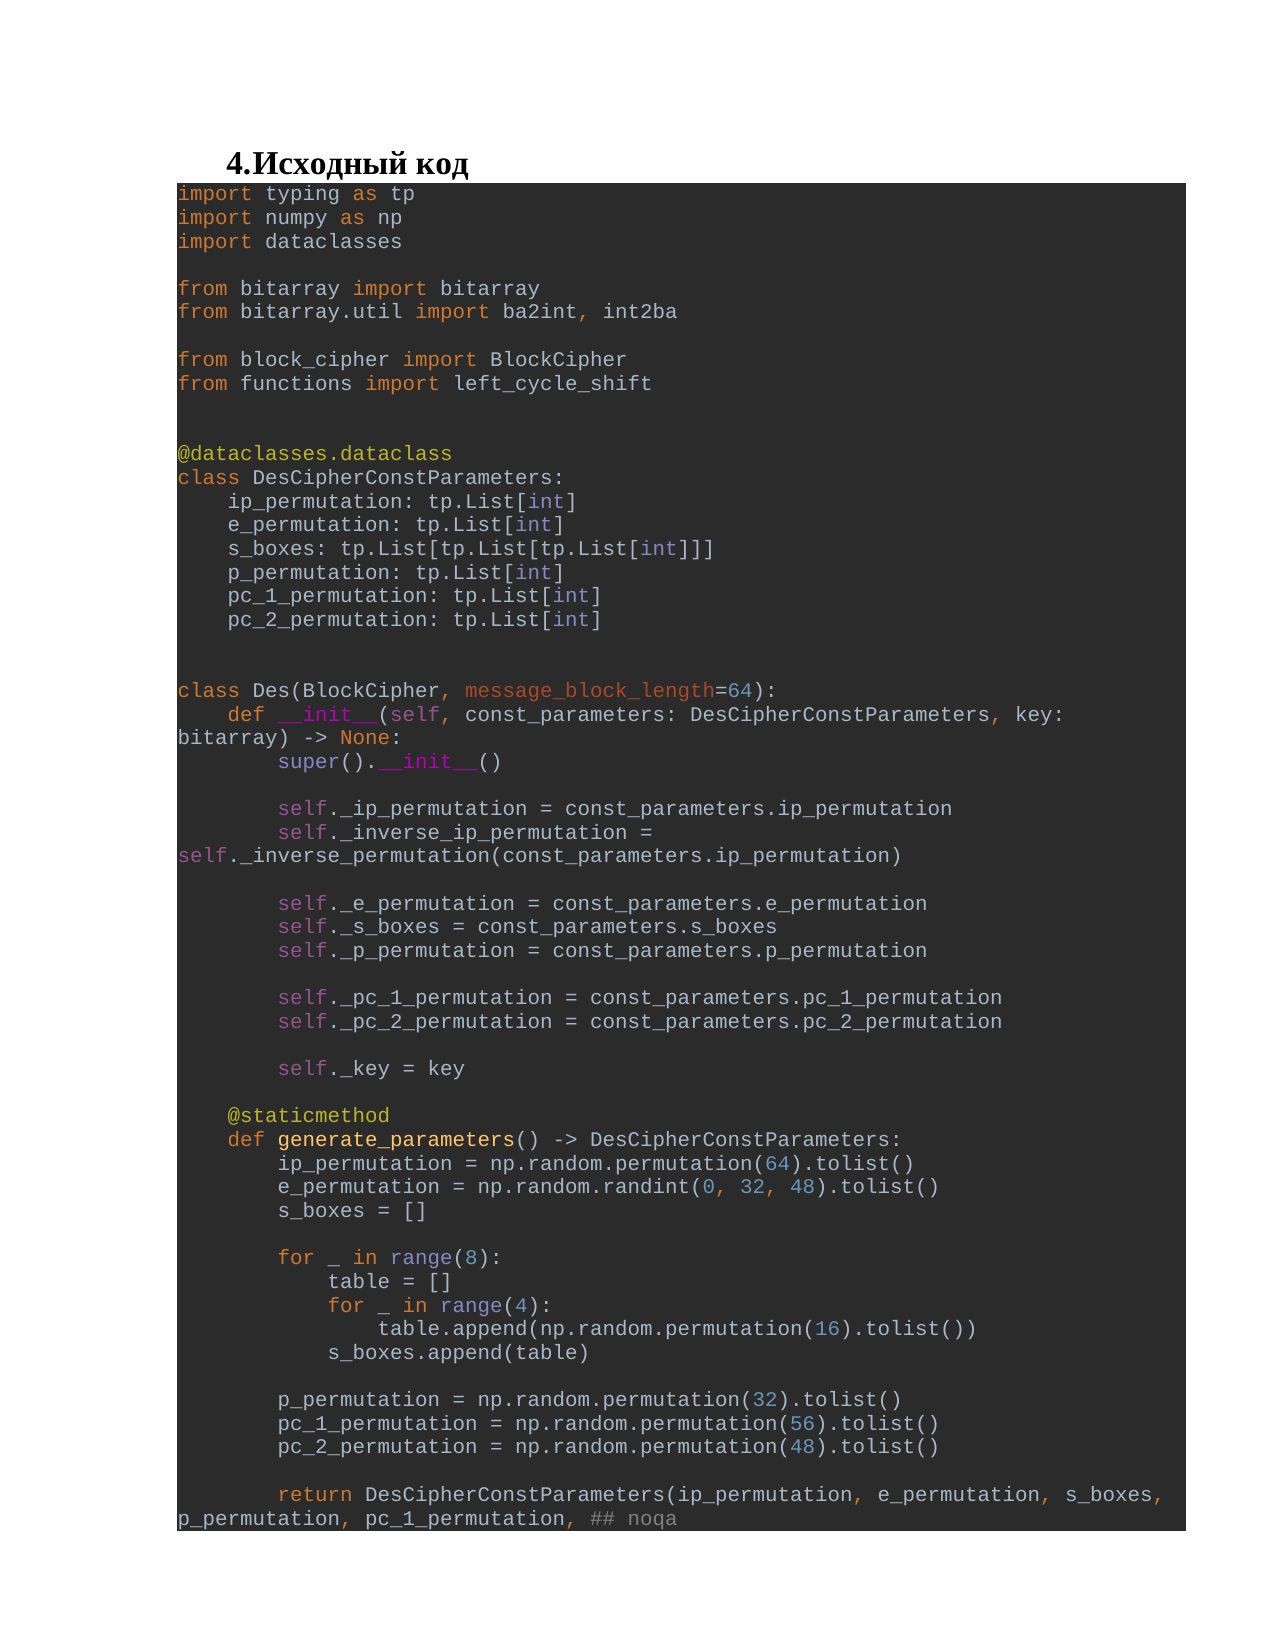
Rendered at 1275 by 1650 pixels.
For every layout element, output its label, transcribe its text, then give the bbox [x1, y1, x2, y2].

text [177, 183, 1186, 1531]
subtitle Исходный код [177, 143, 1186, 181]
